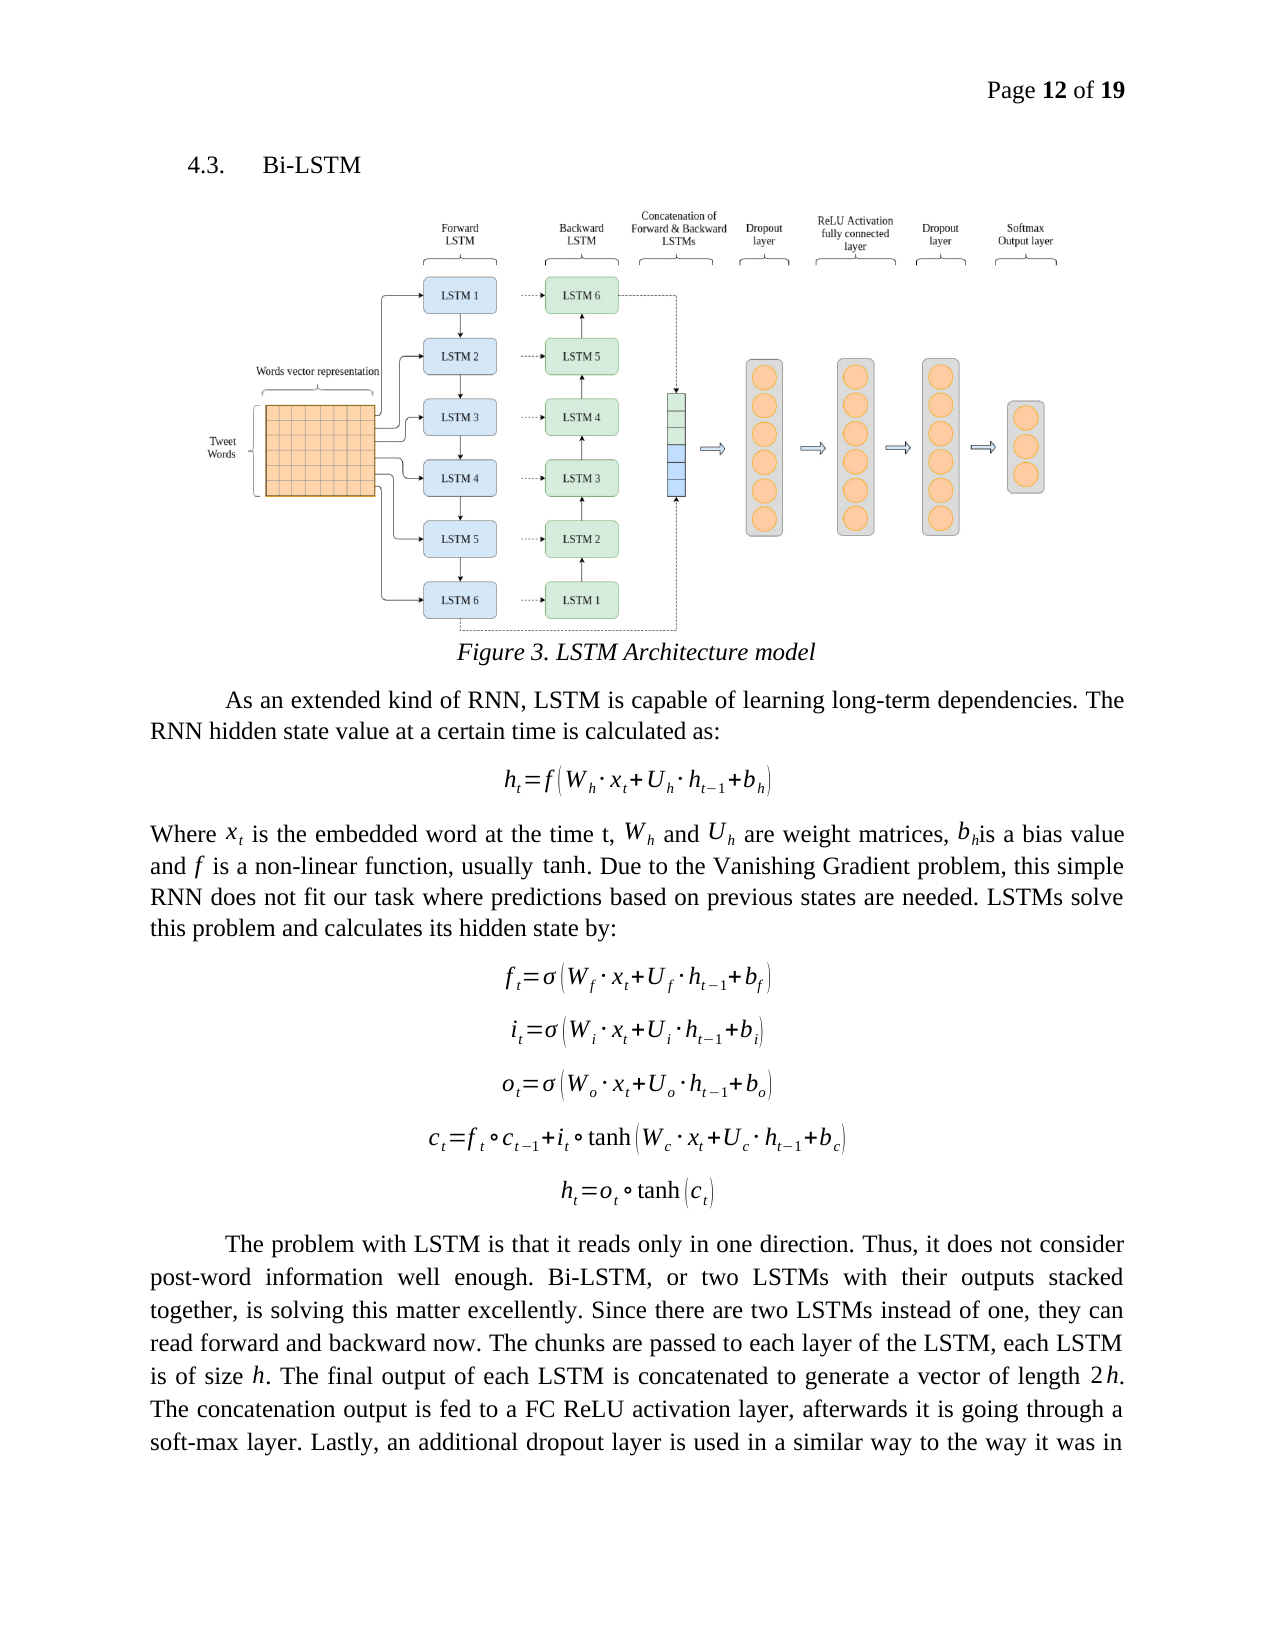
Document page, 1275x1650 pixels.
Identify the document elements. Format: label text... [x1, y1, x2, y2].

text Figure 3. LSTM Architecture model [150, 637, 1125, 666]
picture [204, 206, 1071, 636]
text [150, 1229, 1125, 1456]
subtitle Bi-LSTM [187, 150, 1125, 179]
text As an extended kind of RNN, LSTM is capable of learning long-term dependencies. The RNN hidden state value at a certain time is calculated as: [150, 685, 1125, 745]
text Where is the embedded word at the time t, and are weight matrices, is a bias value and is a non-linear function, usually . Due to the Vanishing Gradient problem, this simple RNN does not fit our task where predictions based on previous states are needed. LSTMs solve this problem and calculates its hidden state by: [150, 817, 1125, 942]
